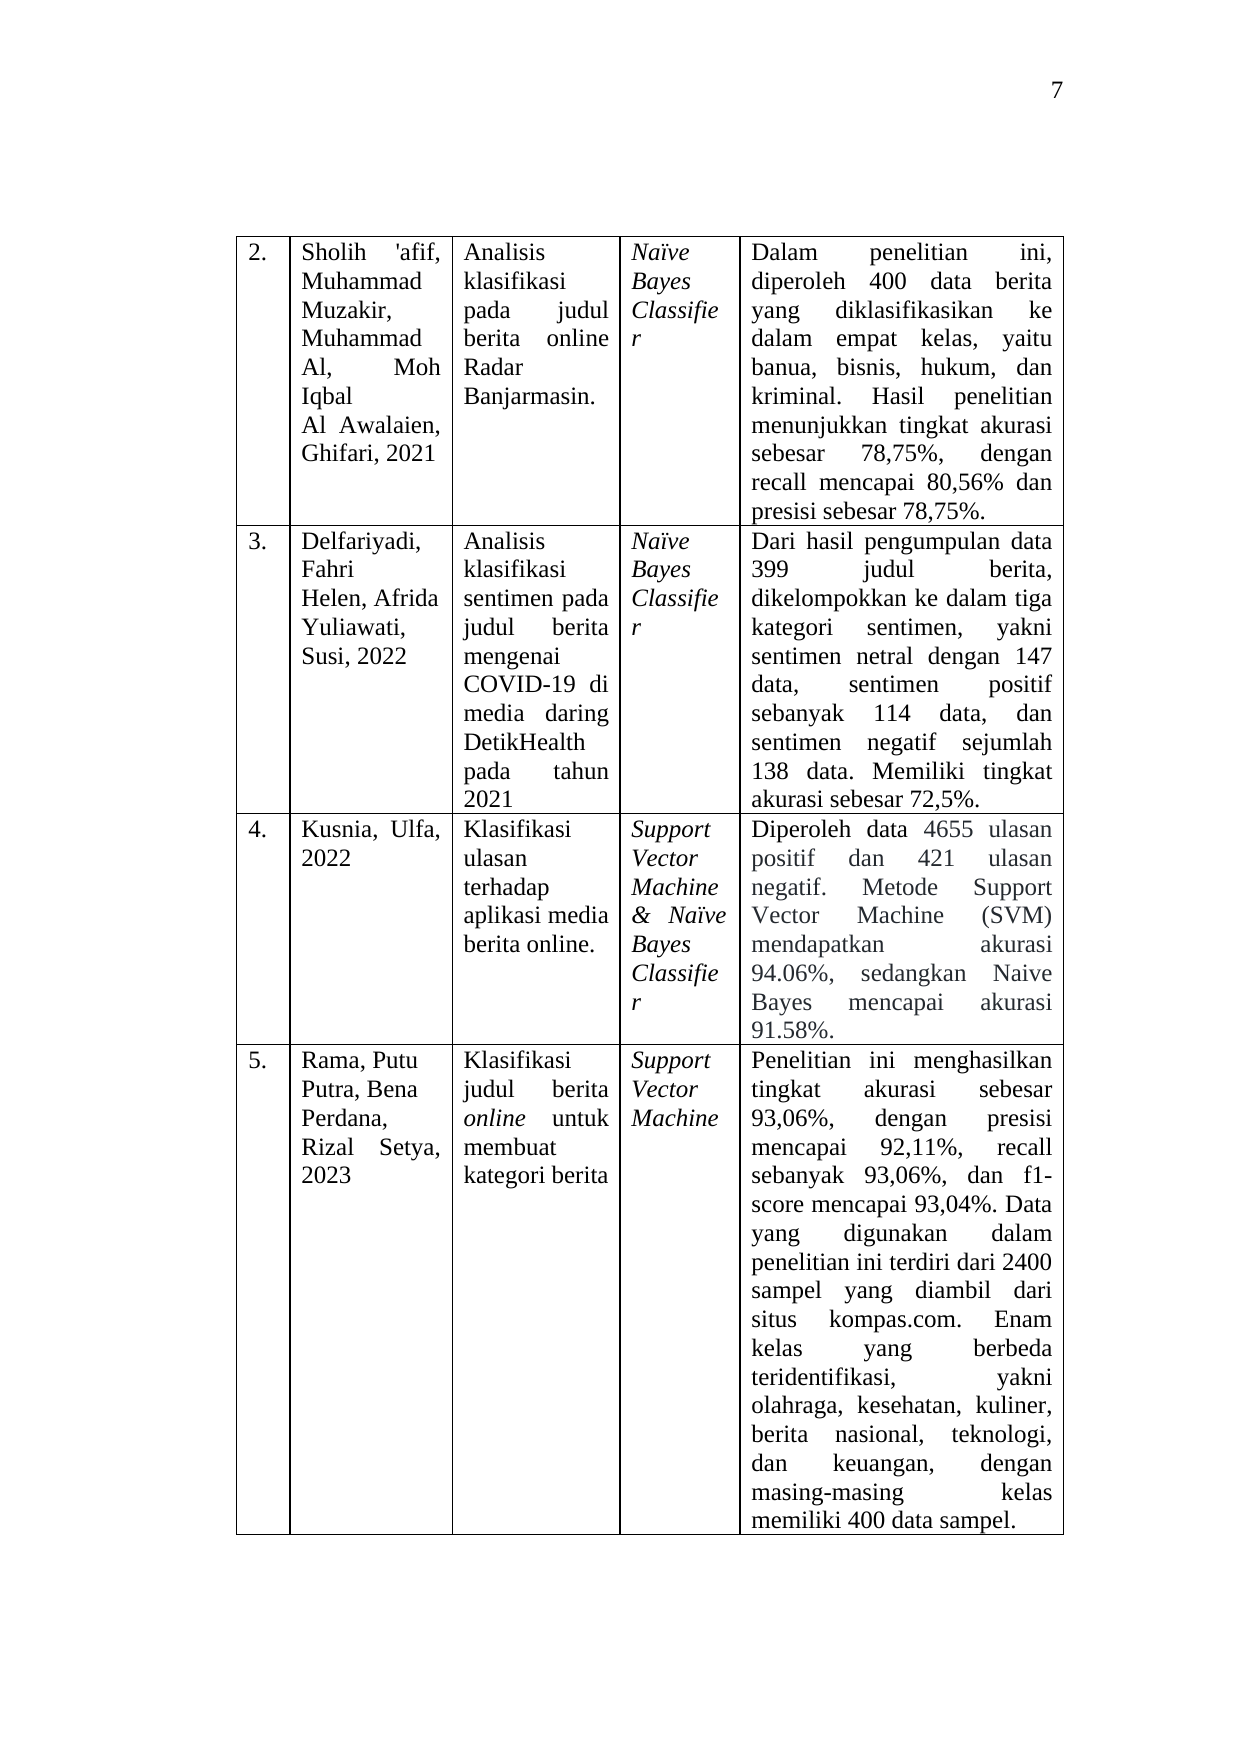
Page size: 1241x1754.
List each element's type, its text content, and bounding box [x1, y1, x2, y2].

table_cell Analisis klasifikasi sentimen pada judul berita mengenai COVID-19 di media daring DetikHealth pada tahun 2021 [453, 526, 619, 813]
table_cell 4. [237, 814, 289, 1044]
table_cell Support Vector Machine & Naïve Bayes Classifier [621, 814, 739, 1044]
table_cell 3. [237, 526, 289, 813]
table_cell Klasifikasi judul berita online untuk membuat kategori berita [453, 1045, 619, 1534]
table_cell Dalam penelitian ini, diperoleh 400 data berita yang diklasifikasikan ke dalam empat kelas, yaitu banua, bisnis, hukum, dan kriminal. Hasil penelitian menunjukkan tingkat akurasi sebesar 78,75%, dengan recall mencapai 80,56% dan presisi sebesar 78,75%. [741, 237, 1063, 525]
table_cell Kusnia, Ulfa, 2022 [291, 814, 452, 1044]
table_cell Dari hasil pengumpulan data 399 judul berita, dikelompokkan ke dalam tiga kategori sentimen, yakni sentimen netral dengan 147 data, sentimen positif sebanyak 114 data, dan sentimen negatif sejumlah 138 data. Memiliki tingkat akurasi sebesar 72,5%. [741, 526, 1063, 813]
table_cell Naïve Bayes Classifier [621, 237, 739, 525]
table_cell 5. [237, 1045, 289, 1534]
table_cell Rama, Putu Putra, Bena Perdana, Rizal Setya, 2023 [291, 1045, 452, 1534]
table_cell Klasifikasi ulasan terhadap aplikasi media berita online. [453, 814, 619, 1044]
table_cell Delfariyadi, Fahri Helen, Afrida Yuliawati, Susi, 2022 [291, 526, 452, 813]
table_cell 2. [237, 237, 289, 525]
table_cell Penelitian ini menghasilkan tingkat akurasi sebesar 93,06%, dengan presisi mencapai 92,11%, recall sebanyak 93,06%, dan f1-score mencapai 93,04%. Data yang digunakan dalam penelitian ini terdiri dari 2400 sampel yang diambil dari situs kompas.com. Enam kelas yang berbeda teridentifikasi, yakni olahraga, kesehatan, kuliner, berita nasional, teknologi, dan keuangan, dengan masing-masing kelas memiliki 400 data sampel. [741, 1045, 1063, 1534]
table_cell Sholih 'afif, Muhammad Muzakir, Muhammad Al, Moh Iqbal Al Awalaien, Ghifari, 2021 [291, 237, 452, 525]
table_cell Analisis klasifikasi pada judul berita online Radar Banjarmasin. [453, 237, 619, 525]
table_cell Diperoleh data 4655 ulasan positif dan 421 ulasan negatif. Metode Support Vector Machine (SVM) mendapatkan akurasi 94.06%, sedangkan Naive Bayes mencapai akurasi 91.58%. [741, 814, 1063, 1044]
table_cell Naïve Bayes Classifier [621, 526, 739, 813]
table_cell Support Vector Machine [621, 1045, 739, 1534]
